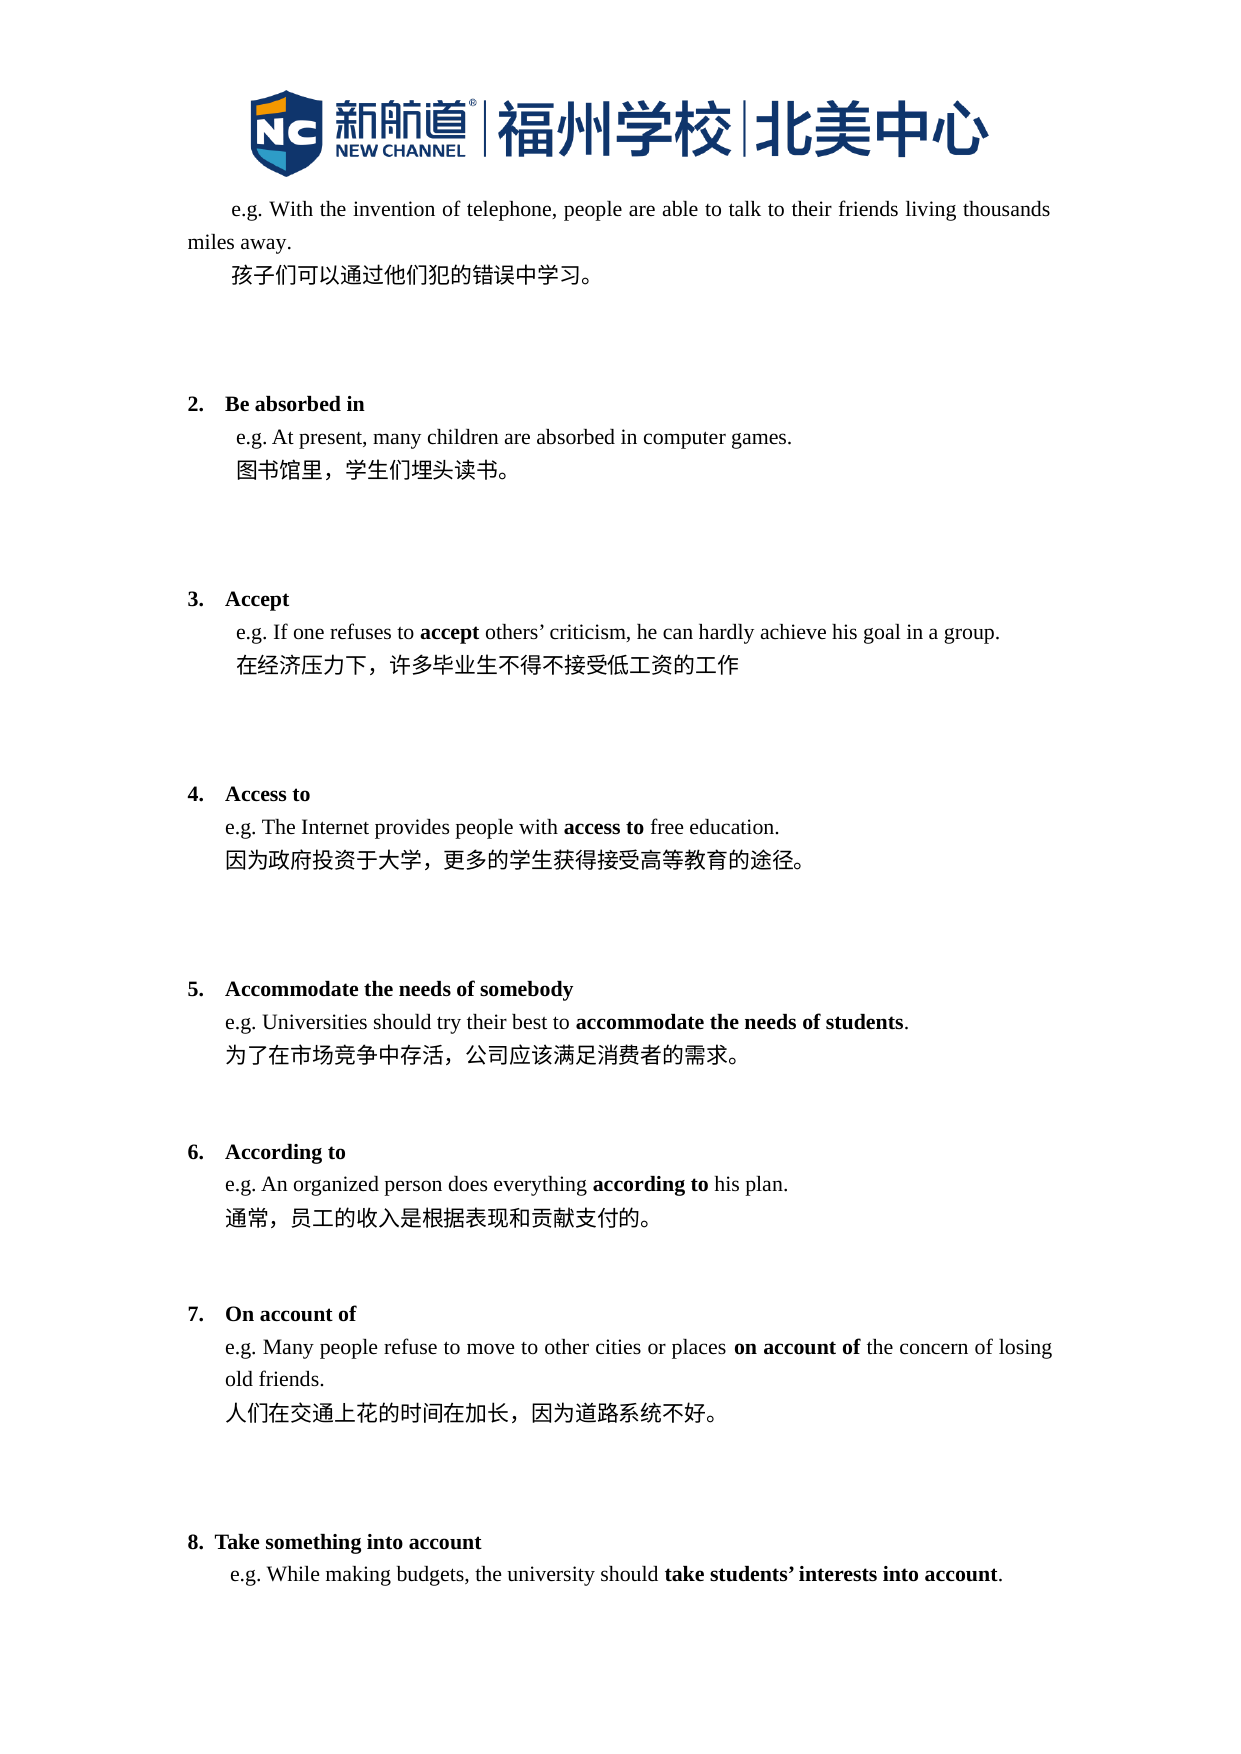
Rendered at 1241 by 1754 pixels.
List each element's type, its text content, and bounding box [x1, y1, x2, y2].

list 图书馆里，学生们埋头读书。 [225, 453, 1053, 485]
list Accommodate the needs of somebody [187, 973, 1053, 1005]
text e.g. With the invention of telephone, people are able to talk to their friends living thousands miles away. [187, 193, 1053, 258]
list e.g. At present, many children are absorbed in computer games. [225, 420, 1053, 453]
list e.g. If one refuses to accept others’ criticism, he can hardly achieve his goal in a group. [225, 615, 1053, 648]
list e.g. An organized person does everything according to his plan. [225, 1168, 1053, 1200]
list e.g. Many people refuse to move to other cities or places on account of the concern of losing old friends. [225, 1330, 1053, 1395]
text e.g. While making budgets, the university should take students’ interests into account. [187, 1558, 1053, 1590]
list e.g. Universities should try their best to accommodate the needs of students. [225, 1005, 1053, 1038]
list 在经济压力下，许多毕业生不得不接受低工资的工作 [225, 648, 1053, 680]
list 为了在市场竞争中存活，公司应该满足消费者的需求。 [225, 1038, 1053, 1070]
list Accept [187, 583, 1053, 615]
list 因为政府投资于大学，更多的学生获得接受高等教育的途径。 [225, 843, 1053, 875]
list According to [187, 1135, 1053, 1168]
text 孩子们可以通过他们犯的错误中学习。 [187, 258, 1053, 290]
list Be absorbed in [187, 388, 1053, 420]
list Access to [187, 778, 1053, 810]
list e.g. The Internet provides people with access to free education. [225, 810, 1053, 843]
list On account of [187, 1298, 1053, 1330]
text 8. Take something into account [187, 1525, 1053, 1558]
list 人们在交通上花的时间在加长，因为道路系统不好。 [225, 1395, 1053, 1428]
list 通常，员工的收入是根据表现和贡献支付的。 [225, 1200, 1053, 1233]
picture [250, 90, 990, 177]
